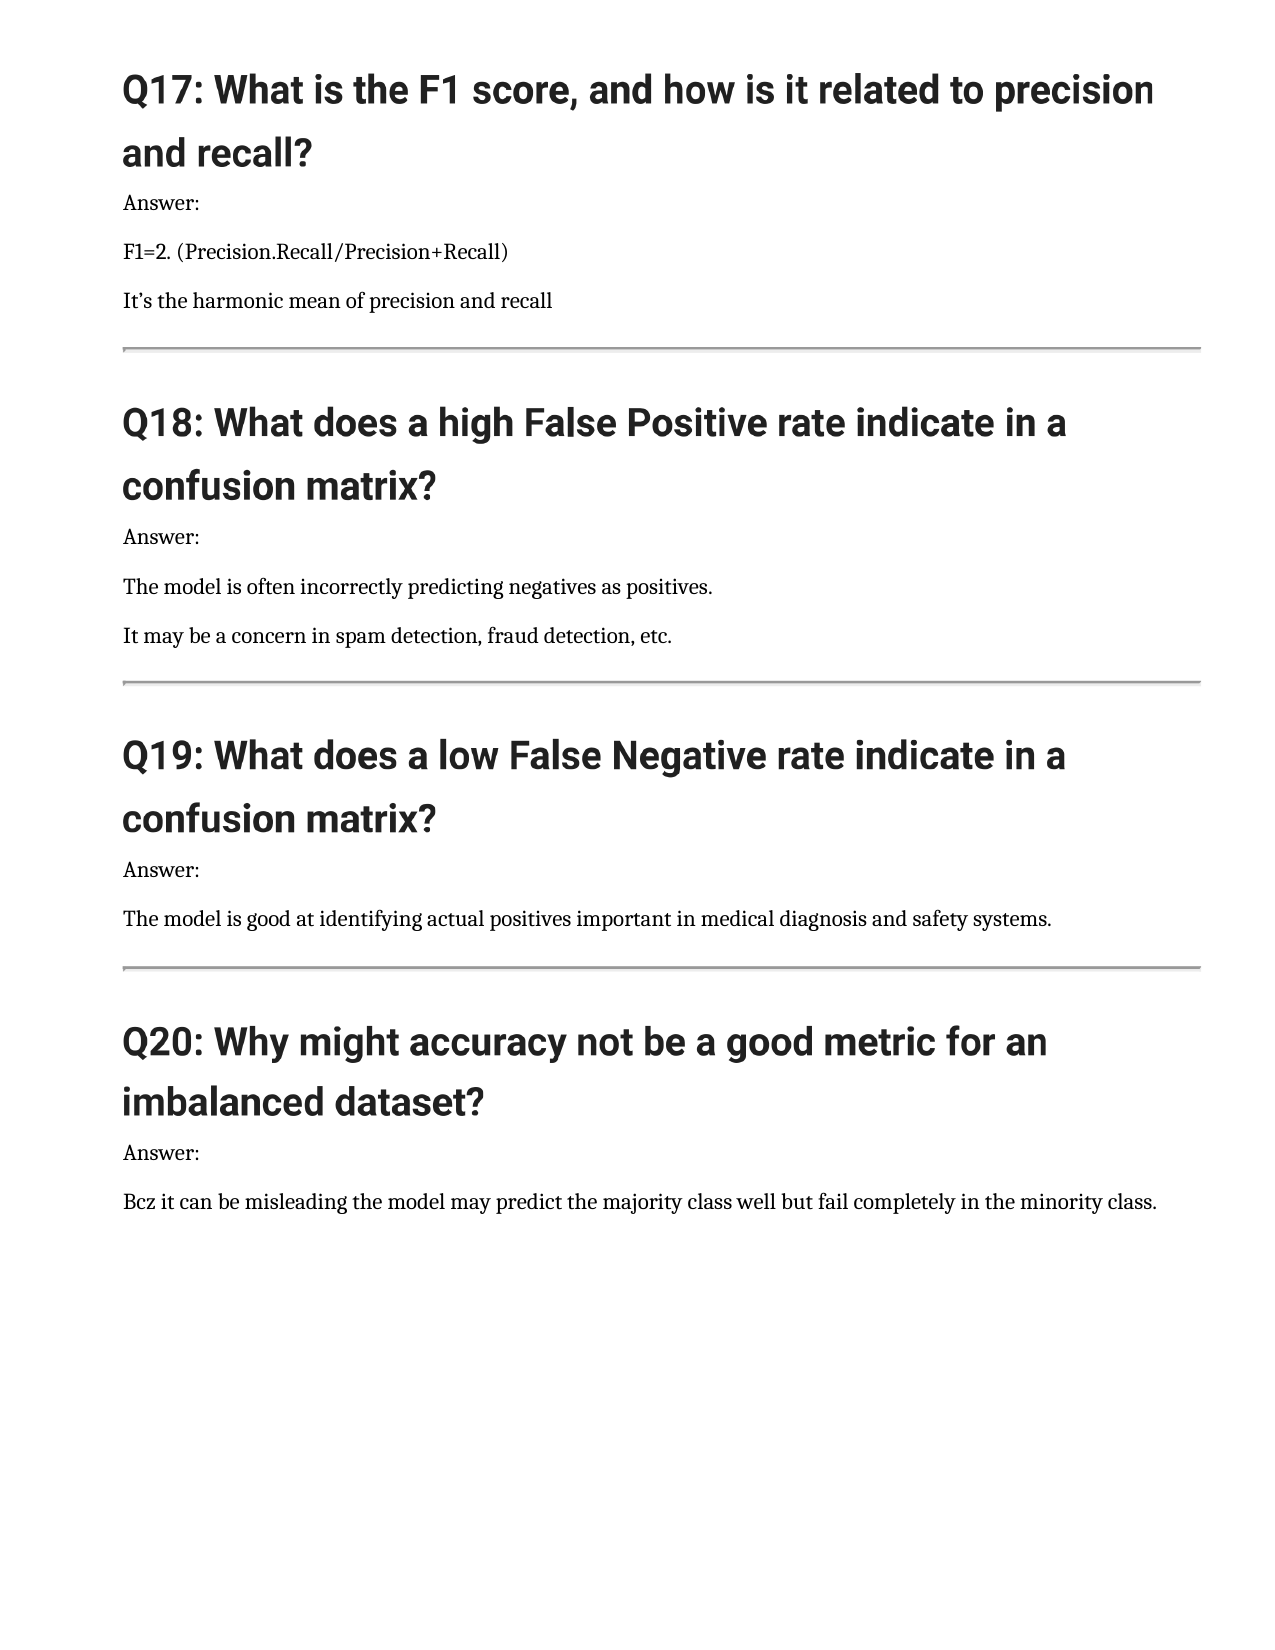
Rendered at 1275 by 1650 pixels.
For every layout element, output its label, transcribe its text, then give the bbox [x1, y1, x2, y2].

picture [122, 405, 1067, 445]
text Answer: [123, 524, 1202, 551]
text Answer: [123, 857, 1202, 883]
text It’s the harmonic mean of precision and recall [123, 288, 1202, 314]
picture [122, 1023, 1046, 1063]
text Answer: [123, 189, 1202, 216]
picture [122, 72, 1153, 113]
picture [122, 800, 436, 834]
text The model is often incorrectly predicting negatives as positives. [123, 573, 1202, 600]
picture [121, 680, 1202, 687]
text Bcz it can be misleading the model may predict the majority class well but fail completely in the minority class. [123, 1189, 1202, 1216]
text Answer: [123, 1140, 1202, 1166]
picture [121, 347, 1202, 354]
picture [121, 965, 1202, 972]
text The model is good at identifying actual positives important in medical diagnosis and safety systems. [123, 906, 1202, 932]
text F1=2. (Precision.Recall/Precision+Recall) [123, 239, 1202, 265]
picture [122, 135, 313, 167]
text It may be a concern in spam detection, fraud detection, etc. [123, 623, 1202, 649]
picture [122, 737, 1065, 778]
picture [122, 467, 436, 502]
picture [122, 1085, 484, 1117]
